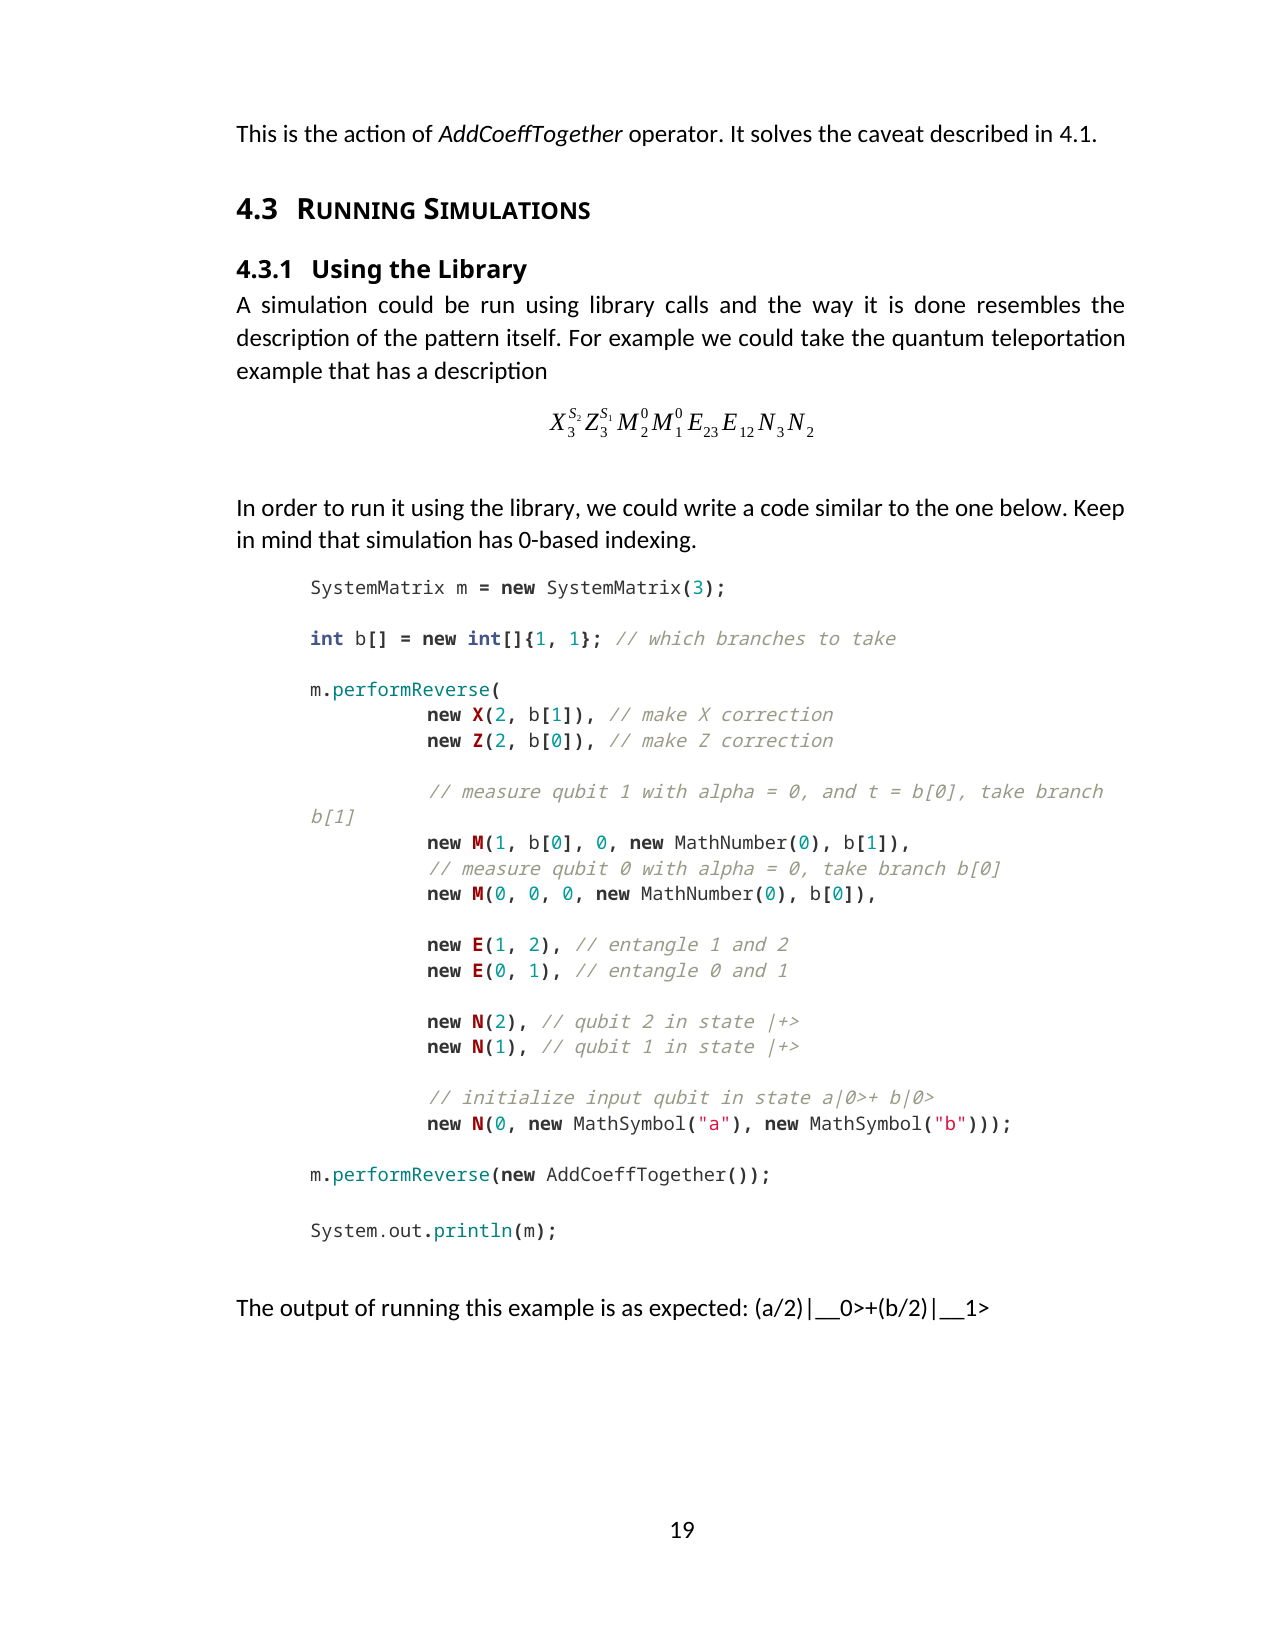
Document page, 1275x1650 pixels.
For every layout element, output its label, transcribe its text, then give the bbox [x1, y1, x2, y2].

text m.performReverse( [310, 676, 1127, 702]
text In order to run it using the library, we could write a code similar to the one below. Keep in mind that simulation has 0-based indexing. [236, 459, 1127, 555]
text // initialize input qubit in state a|0>+ b|0> [427, 1084, 1127, 1110]
text m.performReverse(new AddCoeffTogether()); [310, 1161, 1127, 1217]
text new N(2), // qubit 2 in state |+> [310, 1008, 1127, 1033]
text This is the action of AddCoeffTogether operator. It solves the caveat described in 4.1. [236, 118, 1127, 149]
text new M(1, b[0], 0, new MathNumber(0), b[1]), [427, 829, 1127, 855]
text new X(2, b[1]), // make X correction [310, 702, 1127, 727]
text new M(0, 0, 0, new MathNumber(0), b[0]), [310, 880, 1127, 906]
text The output of running this example is as expected: (a/2)|__0>+(b/2)|__1> [236, 1292, 1127, 1323]
text System.out.println(m); [310, 1217, 1127, 1243]
text new N(0, new MathSymbol("a"), new MathSymbol("b"))); [310, 1110, 1127, 1136]
subtitle Using the Library [236, 252, 1127, 286]
text new Z(2, b[0]), // make Z correction [310, 727, 1127, 753]
text new E(0, 1), // entangle 0 and 1 [310, 957, 1127, 982]
text new E(1, 2), // entangle 1 and 2 [310, 931, 1127, 957]
text // measure qubit 0 with alpha = 0, take branch b[0] [310, 855, 1127, 880]
text // measure qubit 1 with alpha = 0, and t = b[0], take branch b[1] [310, 778, 1127, 829]
text new N(1), // qubit 1 in state |+> [310, 1033, 1127, 1059]
subtitle Running Simulations [236, 188, 1127, 228]
text SystemMatrix m = new SystemMatrix(3); int b[] = new int[]{1, 1}; // which branches to take [310, 574, 1127, 651]
